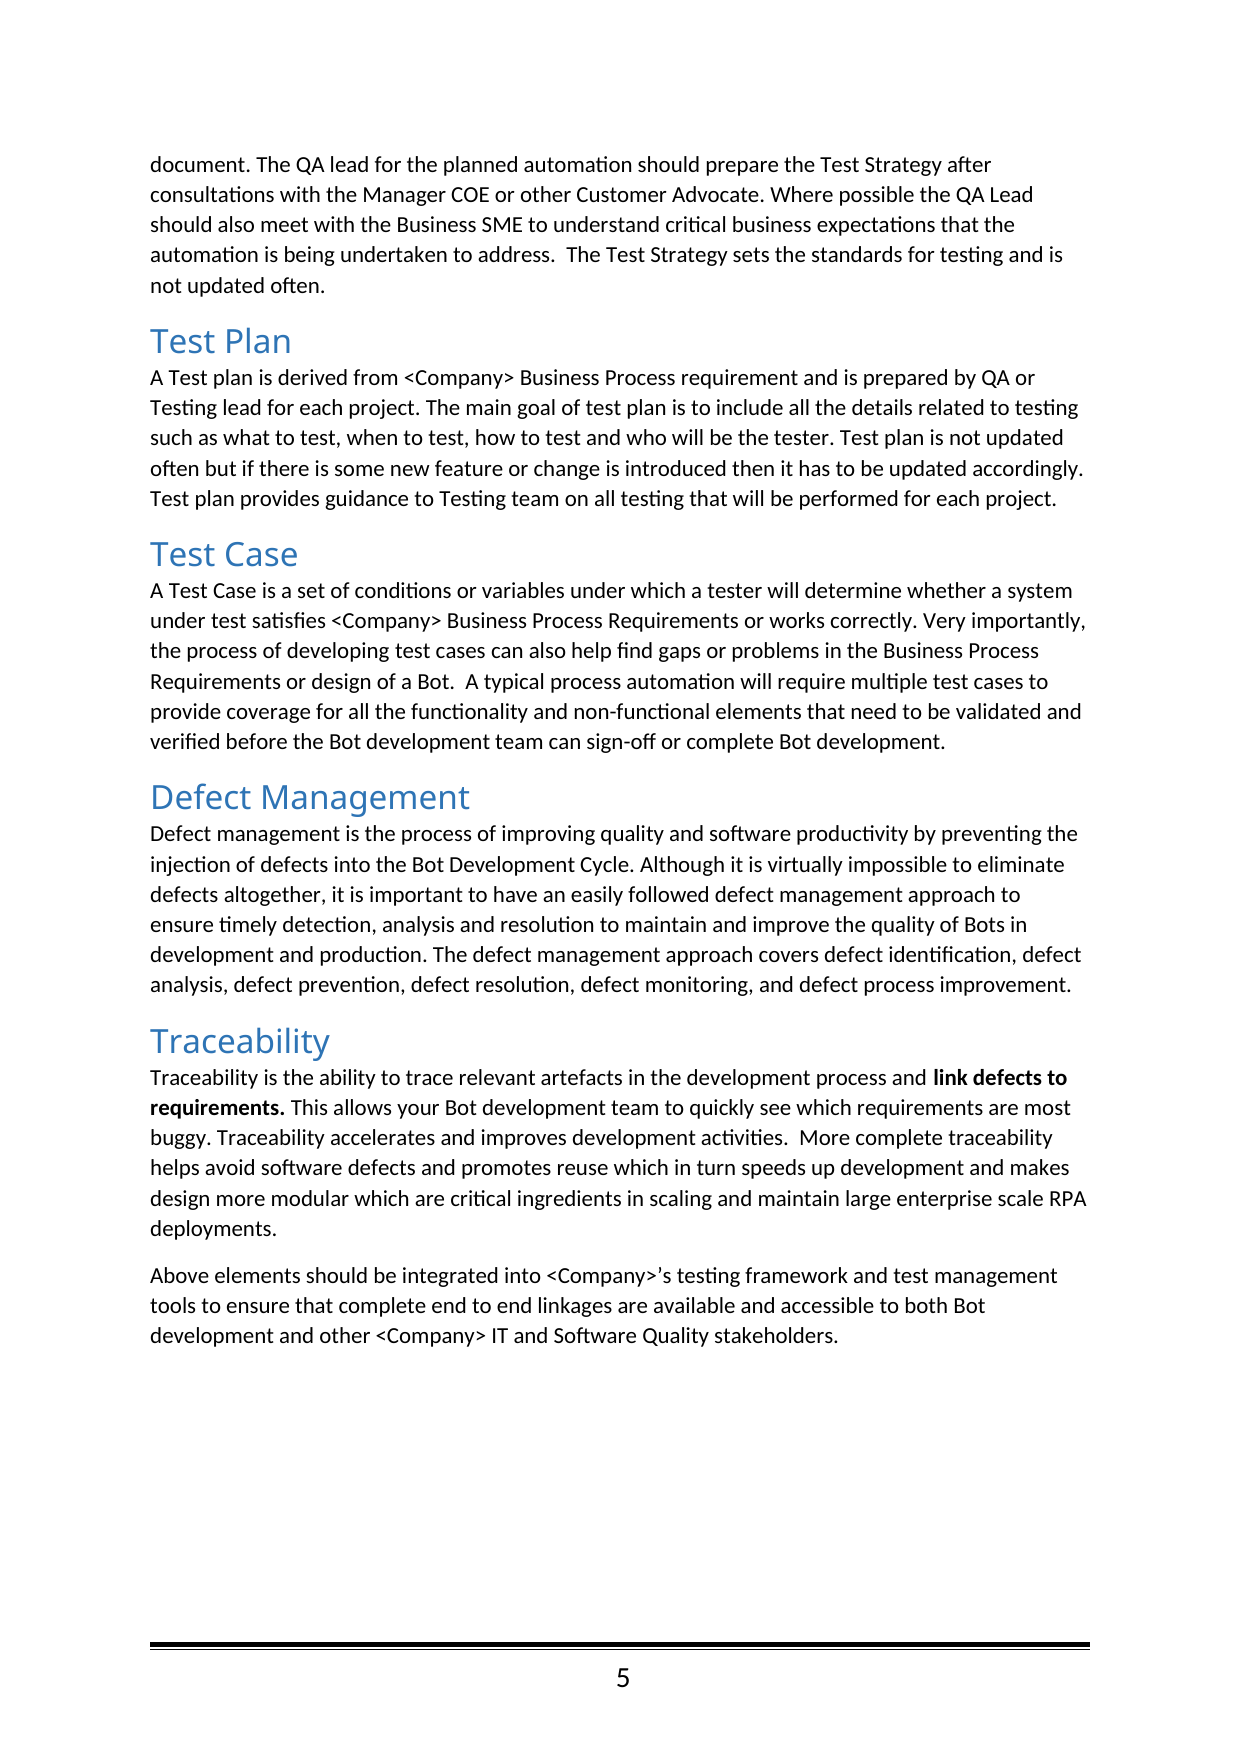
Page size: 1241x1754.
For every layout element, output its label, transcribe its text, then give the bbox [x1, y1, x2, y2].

text A Test plan is derived from <Company> Business Process requirement and is prepared by QA or Testing lead for each project. The main goal of test plan is to include all the details related to testing such as what to test, when to test, how to test and who will be the tester. Test plan is not updated often but if there is some new feature or change is introduced then it has to be updated accordingly. Test plan provides guidance to Testing team on all testing that will be performed for each project. [150, 363, 1090, 512]
text Traceability is the ability to trace relevant artefacts in the development process and link defects to requirements. This allows your Bot development team to quickly see which requirements are most buggy. Traceability accelerates and improves development activities. More complete traceability helps avoid software defects and promotes reuse which in turn speeds up development and makes design more modular which are critical ingredients in scaling and maintain large enterprise scale RPA deployments. [150, 1063, 1090, 1242]
text A Test Case is a set of conditions or variables under which a tester will determine whether a system under test satisfies <Company> Business Process Requirements or works correctly. Very importantly, the process of developing test cases can also help find gaps or problems in the Business Process Requirements or design of a Bot. A typical process automation will require multiple test cases to provide coverage for all the functionality and non-functional elements that need to be validated and verified before the Bot development team can sign-off or complete Bot development. [150, 576, 1090, 755]
text Defect management is the process of improving quality and software productivity by preventing the injection of defects into the Bot Development Cycle. Although it is virtually impossible to eliminate defects altogether, it is important to have an easily followed defect management approach to ensure timely detection, analysis and resolution to maintain and improve the quality of Bots in development and production. The defect management approach covers defect identification, defect analysis, defect prevention, defect resolution, defect monitoring, and defect process improvement. [150, 819, 1090, 999]
subtitle Traceability [150, 1017, 1090, 1063]
subtitle Test Case [150, 531, 1090, 576]
subtitle Defect Management [150, 774, 1090, 819]
text Above elements should be integrated into <Company>’s testing framework and test management tools to ensure that complete end to end linkages are available and accessible to both Bot development and other <Company> IT and Software Quality stakeholders. [150, 1261, 1090, 1349]
subtitle Test Plan [150, 318, 1090, 363]
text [150, 150, 1090, 299]
